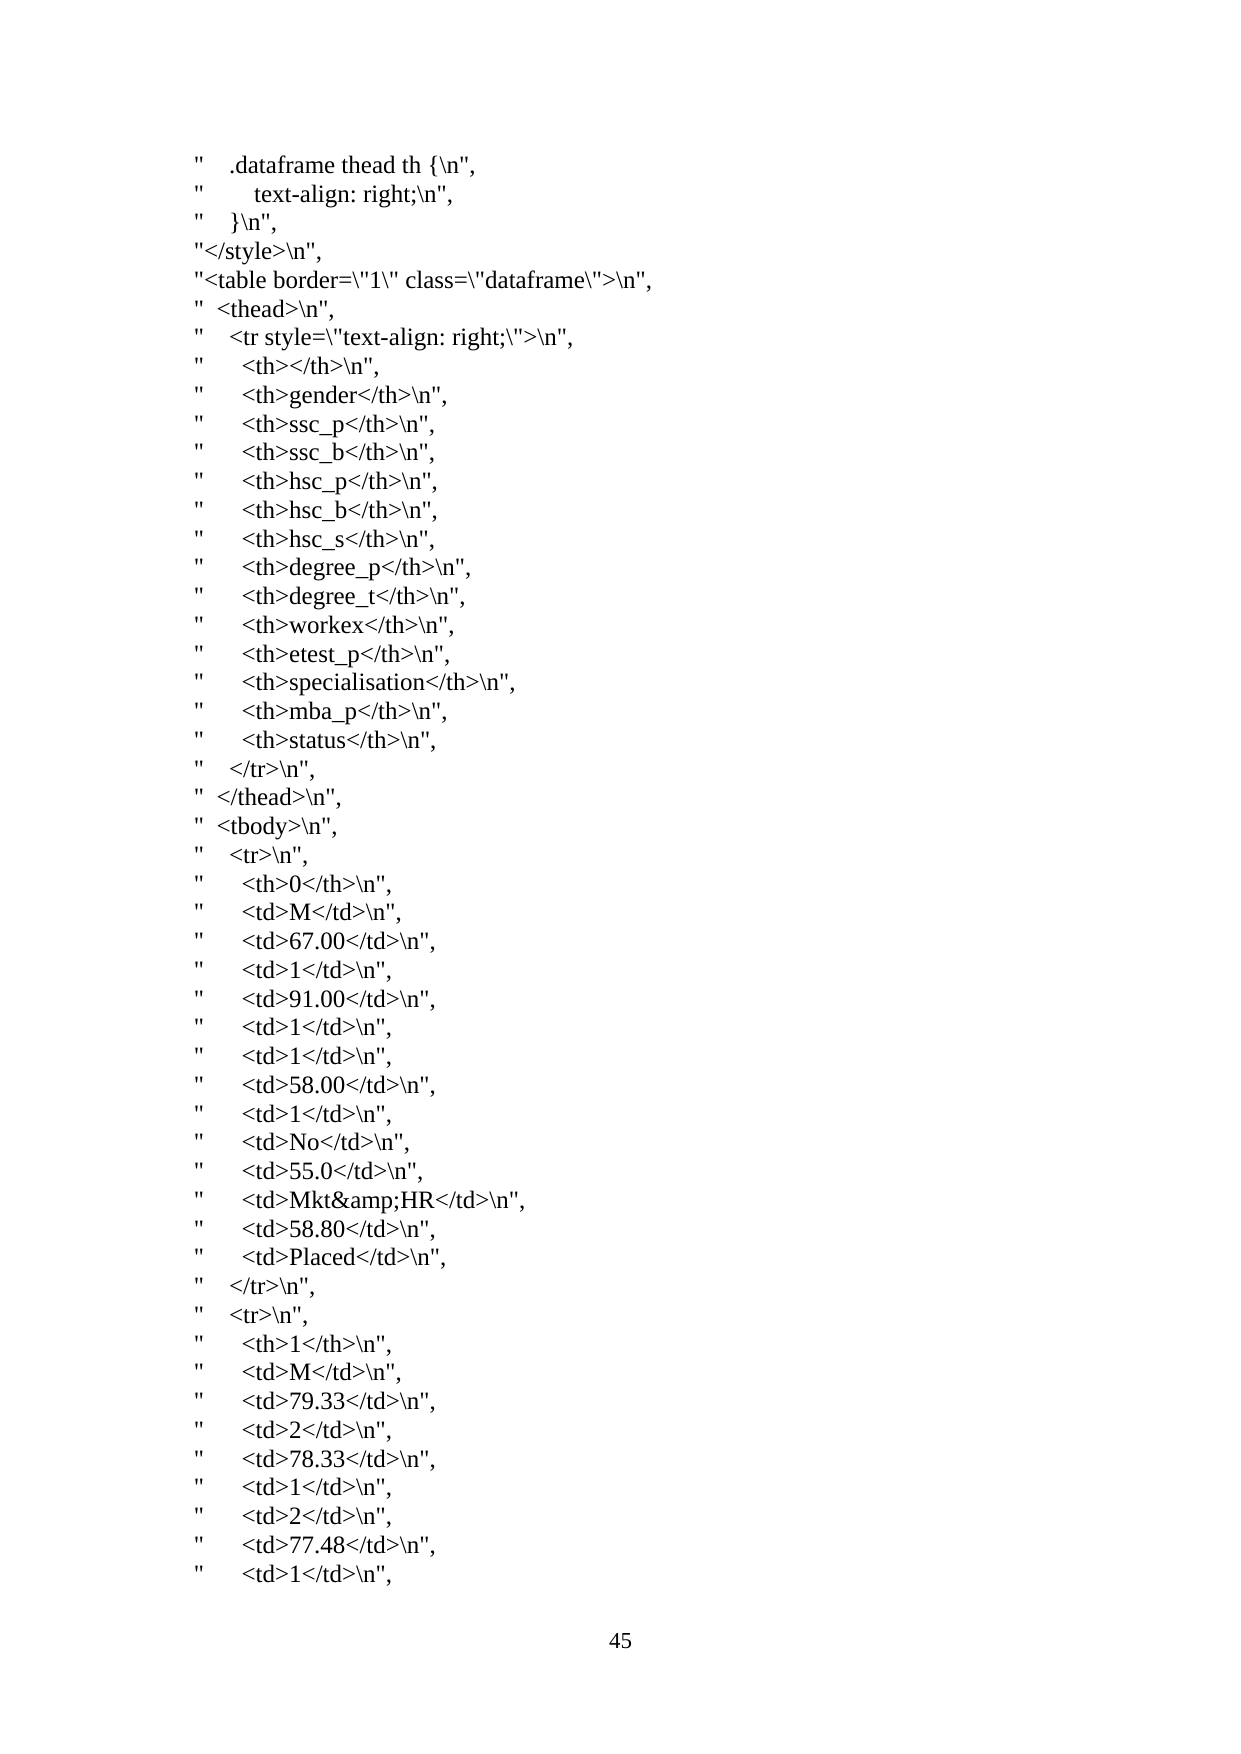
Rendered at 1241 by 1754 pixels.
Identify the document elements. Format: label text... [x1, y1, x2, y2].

text " <th>degree_t</th>\n", [150, 581, 1090, 610]
text " <th>status</th>\n", [150, 725, 1090, 754]
text " <th>hsc_s</th>\n", [150, 524, 1090, 552]
text " <td>79.33</td>\n", [150, 1386, 1090, 1415]
text " <td>2</td>\n", [150, 1501, 1090, 1530]
text "<table border=\"1\" class=\"dataframe\">\n", [150, 265, 1090, 294]
text " <th></th>\n", [150, 351, 1090, 380]
text " <tbody>\n", [150, 811, 1090, 840]
text " <td>1</td>\n", [150, 1472, 1090, 1501]
text " <td>77.48</td>\n", [150, 1530, 1090, 1559]
text " <th>gender</th>\n", [150, 380, 1090, 409]
text " <td>1</td>\n", [150, 1012, 1090, 1041]
text " <td>1</td>\n", [150, 1041, 1090, 1070]
text " <th>0</th>\n", [150, 869, 1090, 897]
text " <th>etest_p</th>\n", [150, 639, 1090, 667]
text " <th>hsc_b</th>\n", [150, 495, 1090, 524]
text " <thead>\n", [150, 294, 1090, 322]
text " <tr>\n", [150, 840, 1090, 869]
text " </thead>\n", [150, 782, 1090, 811]
text " <th>ssc_b</th>\n", [150, 437, 1090, 466]
text " <td>1</td>\n", [150, 1099, 1090, 1127]
text " <td>55.0</td>\n", [150, 1156, 1090, 1185]
text " <th>mba_p</th>\n", [150, 696, 1090, 725]
text " <td>67.00</td>\n", [150, 926, 1090, 955]
text " <td>78.33</td>\n", [150, 1444, 1090, 1472]
text " <th>workex</th>\n", [150, 610, 1090, 639]
text " .dataframe thead th {\n", [150, 150, 1090, 179]
text " <td>58.00</td>\n", [150, 1070, 1090, 1099]
text " <th>specialisation</th>\n", [150, 667, 1090, 696]
text " <td>1</td>\n", [150, 955, 1090, 984]
text " <td>Placed</td>\n", [150, 1242, 1090, 1271]
text " <td>Mkt&amp;HR</td>\n", [150, 1185, 1090, 1214]
text " <td>58.80</td>\n", [150, 1214, 1090, 1242]
text " <th>degree_p</th>\n", [150, 552, 1090, 581]
text " </tr>\n", [150, 1271, 1090, 1300]
text " }\n", [150, 207, 1090, 236]
text " </tr>\n", [150, 754, 1090, 782]
text " <th>hsc_p</th>\n", [150, 466, 1090, 495]
text " <th>1</th>\n", [150, 1329, 1090, 1357]
text "</style>\n", [150, 236, 1090, 265]
text " <td>2</td>\n", [150, 1415, 1090, 1444]
text " <tr>\n", [150, 1300, 1090, 1329]
text " <td>M</td>\n", [150, 897, 1090, 926]
text " <td>1</td>\n", [150, 1559, 1090, 1587]
text " <td>M</td>\n", [150, 1357, 1090, 1386]
text " <th>ssc_p</th>\n", [150, 409, 1090, 437]
text " <tr style=\"text-align: right;\">\n", [150, 322, 1090, 351]
text " <td>No</td>\n", [150, 1127, 1090, 1156]
text " <td>91.00</td>\n", [150, 984, 1090, 1012]
text " text-align: right;\n", [150, 179, 1090, 207]
